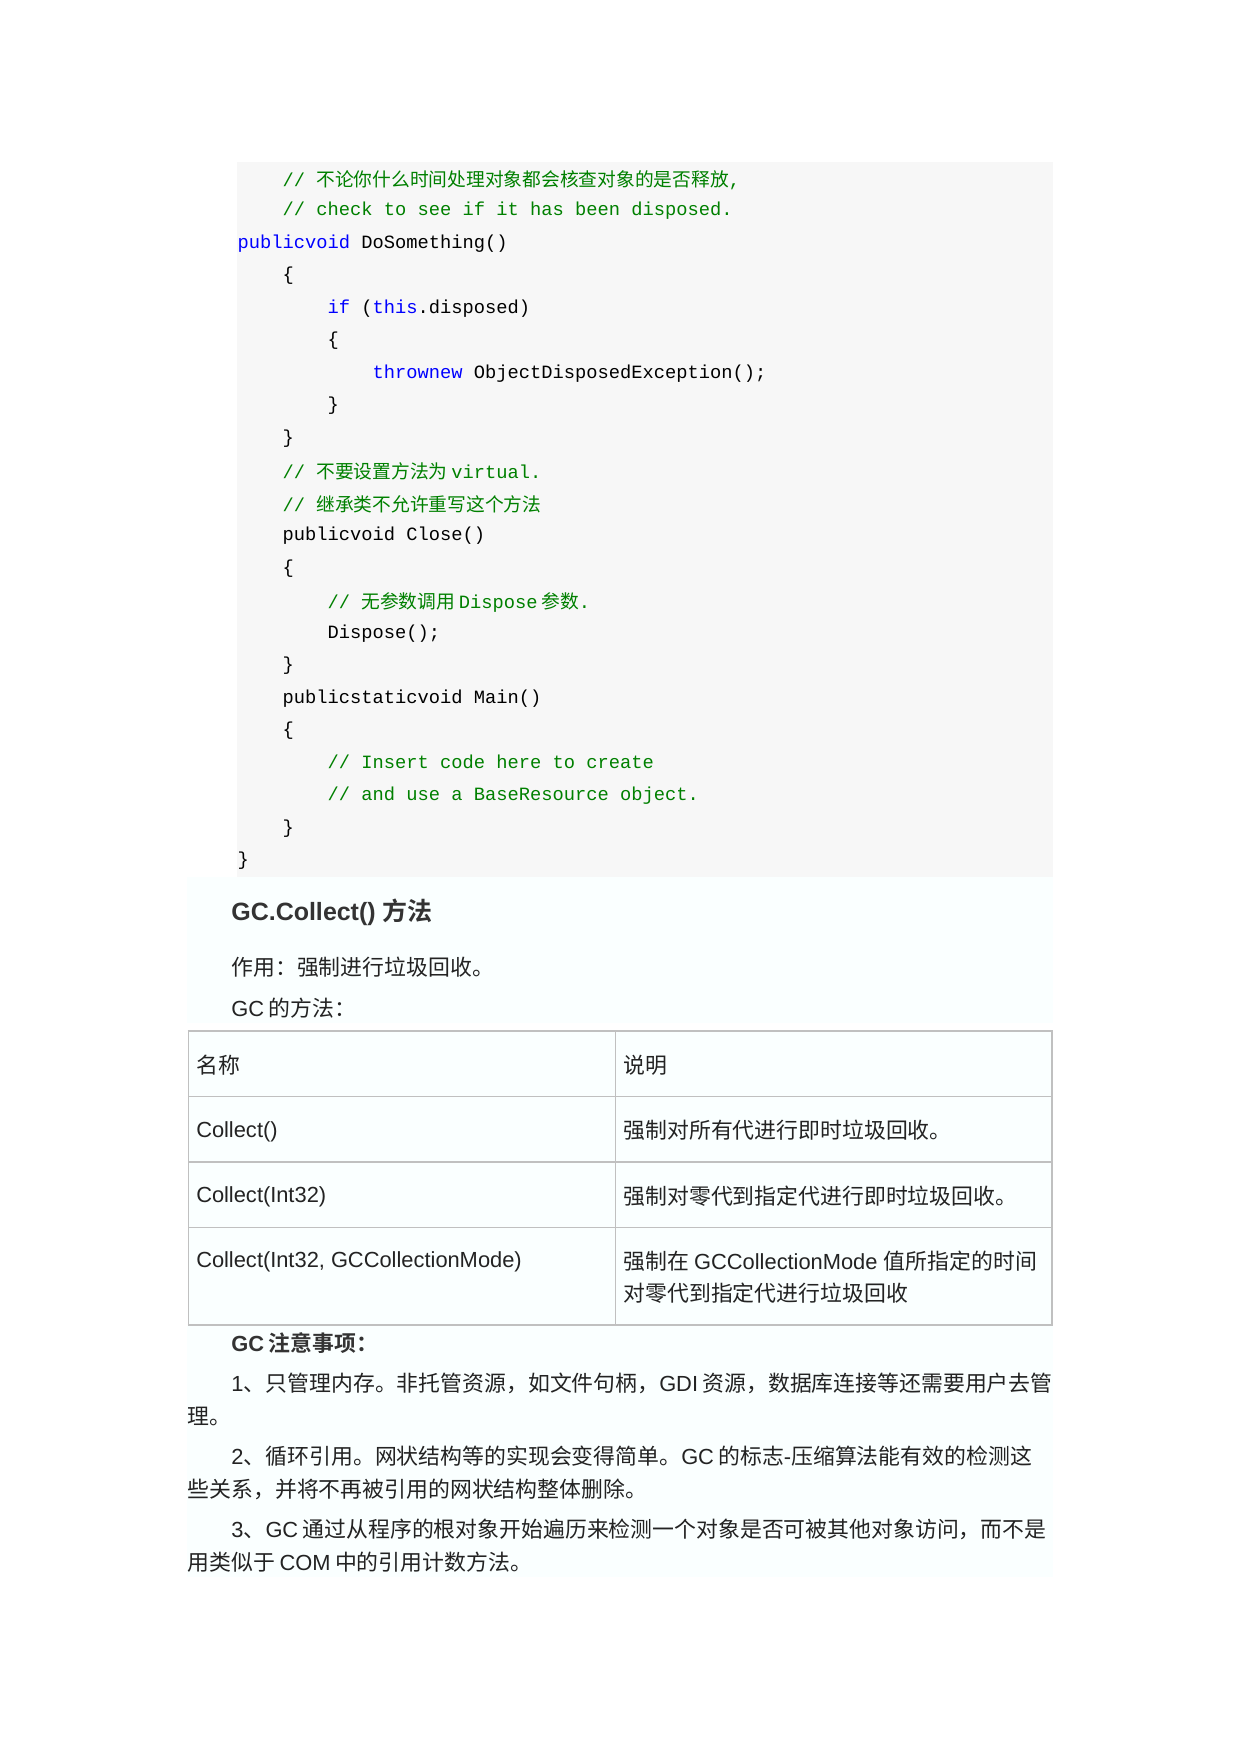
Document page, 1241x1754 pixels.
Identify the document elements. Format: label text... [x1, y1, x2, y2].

table_cell Collect(Int32, GCCollectionMode) [189, 1228, 615, 1324]
table_cell Collect(Int32) [189, 1163, 615, 1226]
table_header 说明 [616, 1032, 1051, 1096]
text GC的方法： [187, 990, 1053, 1023]
table_header 名称 [189, 1032, 615, 1096]
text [237, 162, 1053, 877]
text GC.Collect() 方法 [187, 877, 1053, 942]
text 作用：强制进行垃圾回收。 [187, 950, 1053, 982]
text 3、GC通过从程序的根对象开始遍历来检测一个对象是否可被其他对象访问，而不是用类似于COM中的引用计数方法。 [187, 1512, 1053, 1577]
table_cell Collect() [189, 1097, 615, 1161]
text GC注意事项： [187, 1326, 1053, 1358]
table_cell 强制在 GCCollectionMode 值所指定的时间对零代到指定代进行垃圾回收 [616, 1228, 1051, 1324]
table_cell 强制对所有代进行即时垃圾回收。 [616, 1097, 1051, 1161]
text 1、只管理内存。非托管资源，如文件句柄，GDI资源，数据库连接等还需要用户去管理。 [187, 1366, 1053, 1431]
text 2、循环引用。网状结构等的实现会变得简单。GC的标志-压缩算法能有效的检测这些关系，并将不再被引用的网状结构整体删除。 [187, 1439, 1053, 1504]
table_cell 强制对零代到指定代进行即时垃圾回收。 [616, 1163, 1051, 1226]
